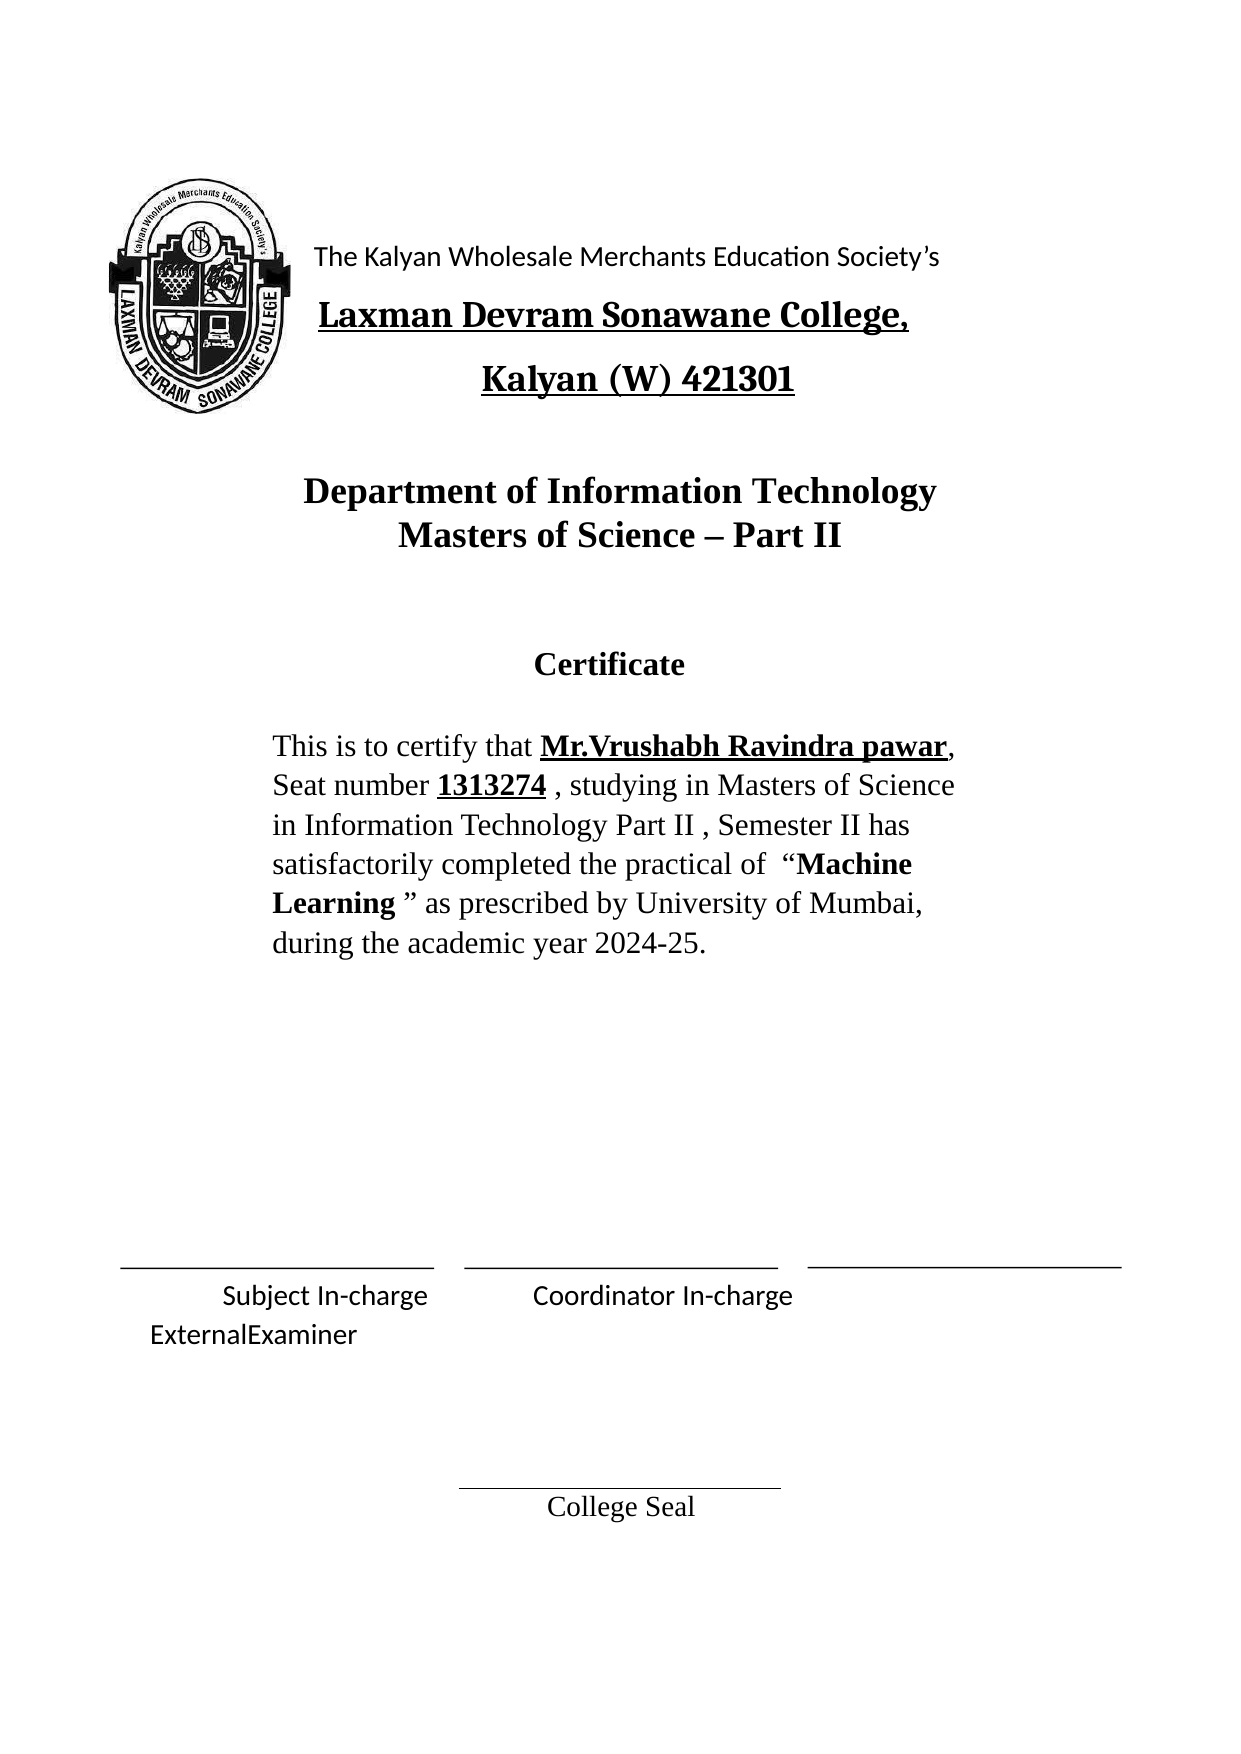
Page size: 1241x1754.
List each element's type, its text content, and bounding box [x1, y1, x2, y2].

text Subject In-charge Coordinator In-charge ExternalExaminer [150, 1268, 1090, 1351]
text Kalyan (W) 421301 [291, 357, 961, 400]
text This is to certify that Mr.Vrushabh Ravindra pawar, Seat number 1313274 , studying in Masters of Science in Information Technology Part II , Semester II has satisfactorily completed the practical of “Machine Learning ” as prescribed by University of Mumbai, during the academic year 2024-25. [272, 727, 960, 960]
text Masters of Science – Part II [150, 512, 1090, 555]
text College Seal [525, 1467, 1090, 1523]
text Certificate [150, 644, 1090, 683]
picture [108, 178, 291, 414]
text Department of Information Technology [150, 469, 1090, 512]
text The Kalyan Wholesale Merchants Education Society’s [291, 238, 1090, 274]
text Laxman Devram Sonawane College, [291, 293, 961, 337]
